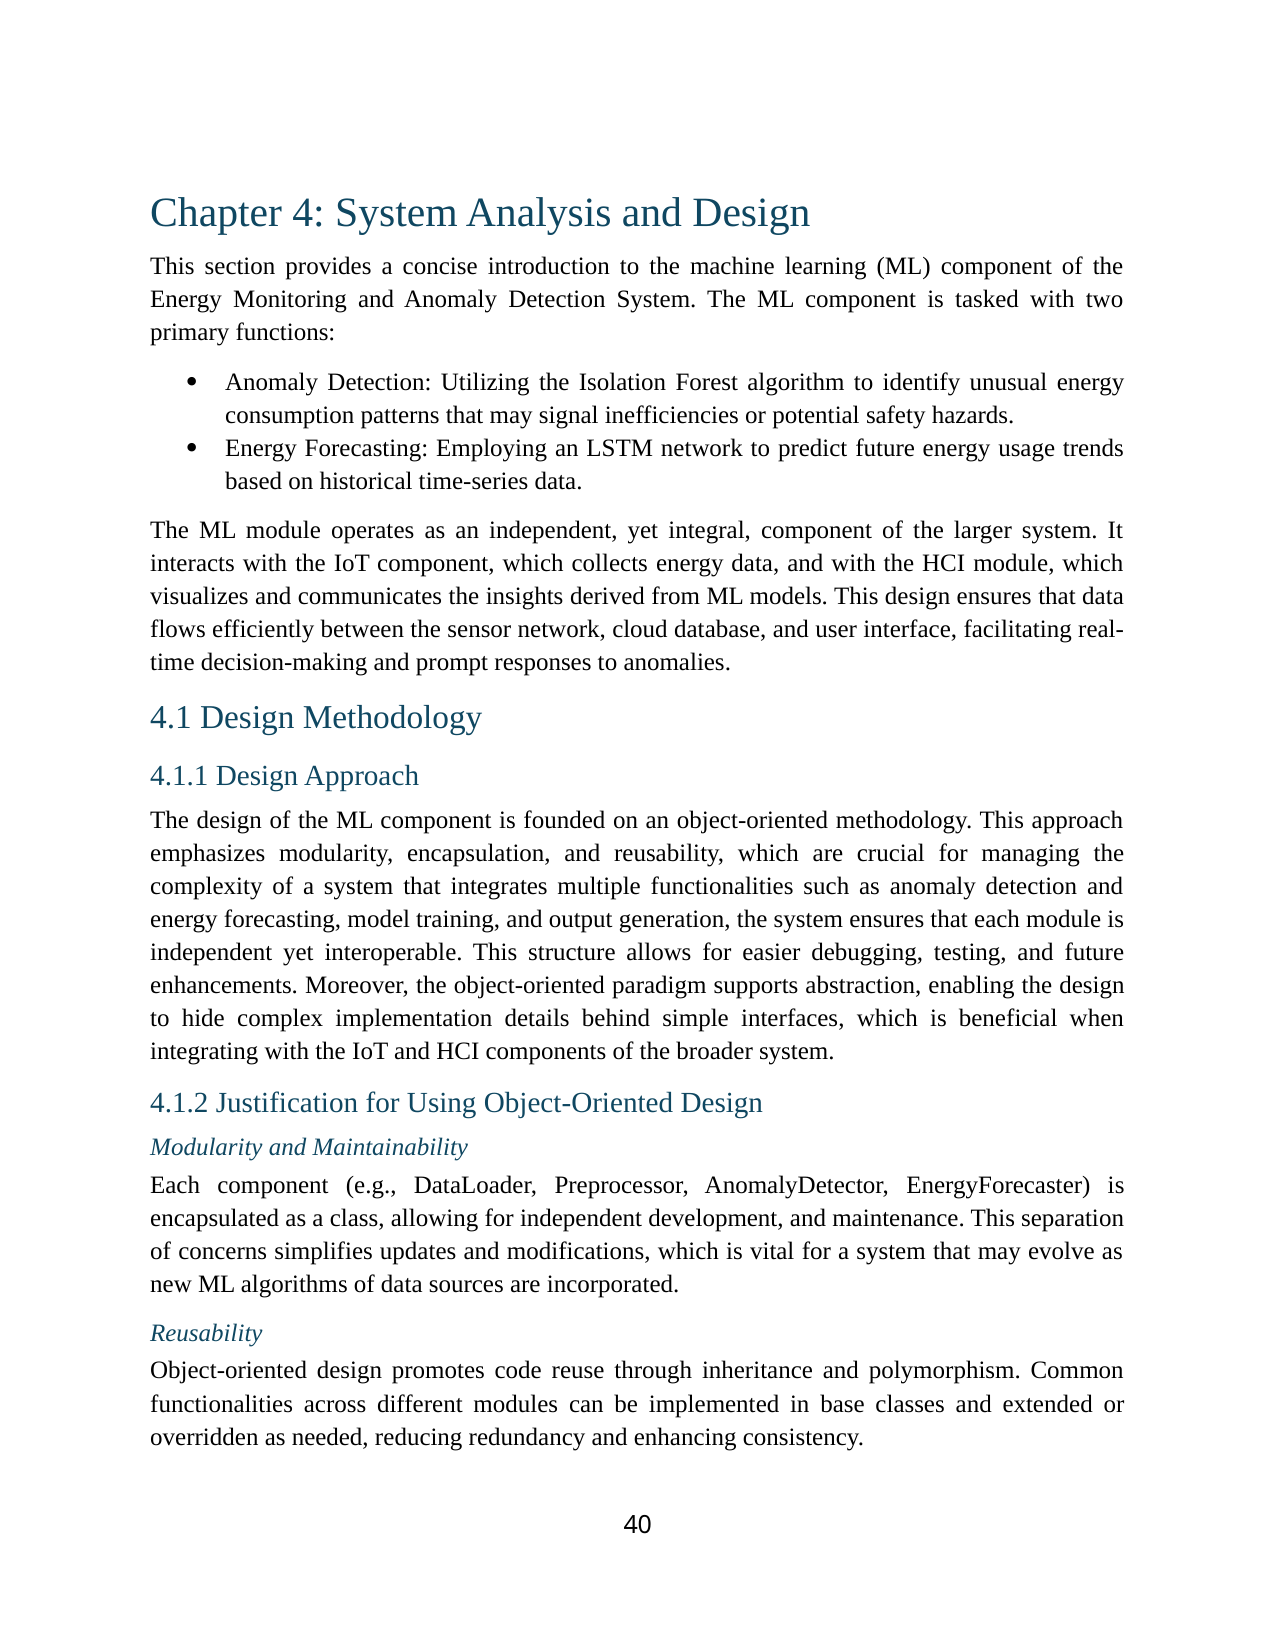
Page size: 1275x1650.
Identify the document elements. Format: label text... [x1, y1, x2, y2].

list Anomaly Detection: Utilizing the Isolation Forest algorithm to identify unusual energy consumption patterns that may signal inefficiencies or potential safety hazards. [187, 367, 1125, 428]
text Each component (e.g., DataLoader, Preprocessor, AnomalyDetector, EnergyForecaster) is encapsulated as a class, allowing for independent development, and maintenance. This separation of concerns simplifies updates and modifications, which is vital for a system that may evolve as new ML algorithms of data sources are incorporated. [150, 1170, 1125, 1297]
text The design of the ML component is founded on an object-oriented methodology. This approach emphasizes modularity, encapsulation, and reusability, which are crucial for managing the complexity of a system that integrates multiple functionalities such as anomaly detection and energy forecasting, model training, and output generation, the system ensures that each module is independent yet interoperable. This structure allows for easier debugging, testing, and future enhancements. Moreover, the object-oriented paradigm supports abstraction, enabling the design to hide complex implementation details behind simple interfaces, which is beneficial when integrating with the IoT and HCI components of the broader system. [150, 805, 1125, 1065]
text Object-oriented design promotes code reuse through inheritance and polymorphism. Common functionalities across different modules can be implemented in base classes and extended or overridden as needed, reducing redundancy and enhancing consistency. [150, 1356, 1125, 1450]
subtitle 4.1.1 Design Approach [150, 758, 1125, 791]
list Energy Forecasting: Employing an LSTM network to predict future energy usage trends based on historical time-series data. [187, 433, 1125, 494]
subtitle Reusability [150, 1318, 1125, 1347]
subtitle Chapter 4: System Analysis and Design [150, 187, 1125, 235]
text The ML module operates as an independent, yet integral, component of the larger system. It interacts with the IoT component, which collects energy data, and with the HCI module, which visualizes and communicates the insights derived from ML models. This design ensures that data flows efficiently between the sensor network, cloud database, and user interface, facilitating real-time decision-making and prompt responses to anomalies. [150, 515, 1125, 676]
subtitle 4.1 Design Methodology [150, 697, 1125, 736]
subtitle Modularity and Maintainability [150, 1132, 1125, 1161]
subtitle 4.1.2 Justification for Using Object-Oriented Design [150, 1086, 1125, 1119]
text This section provides a concise introduction to the machine learning (ML) component of the Energy Monitoring and Anomaly Detection System. The ML component is tasked with two primary functions: [150, 251, 1125, 346]
